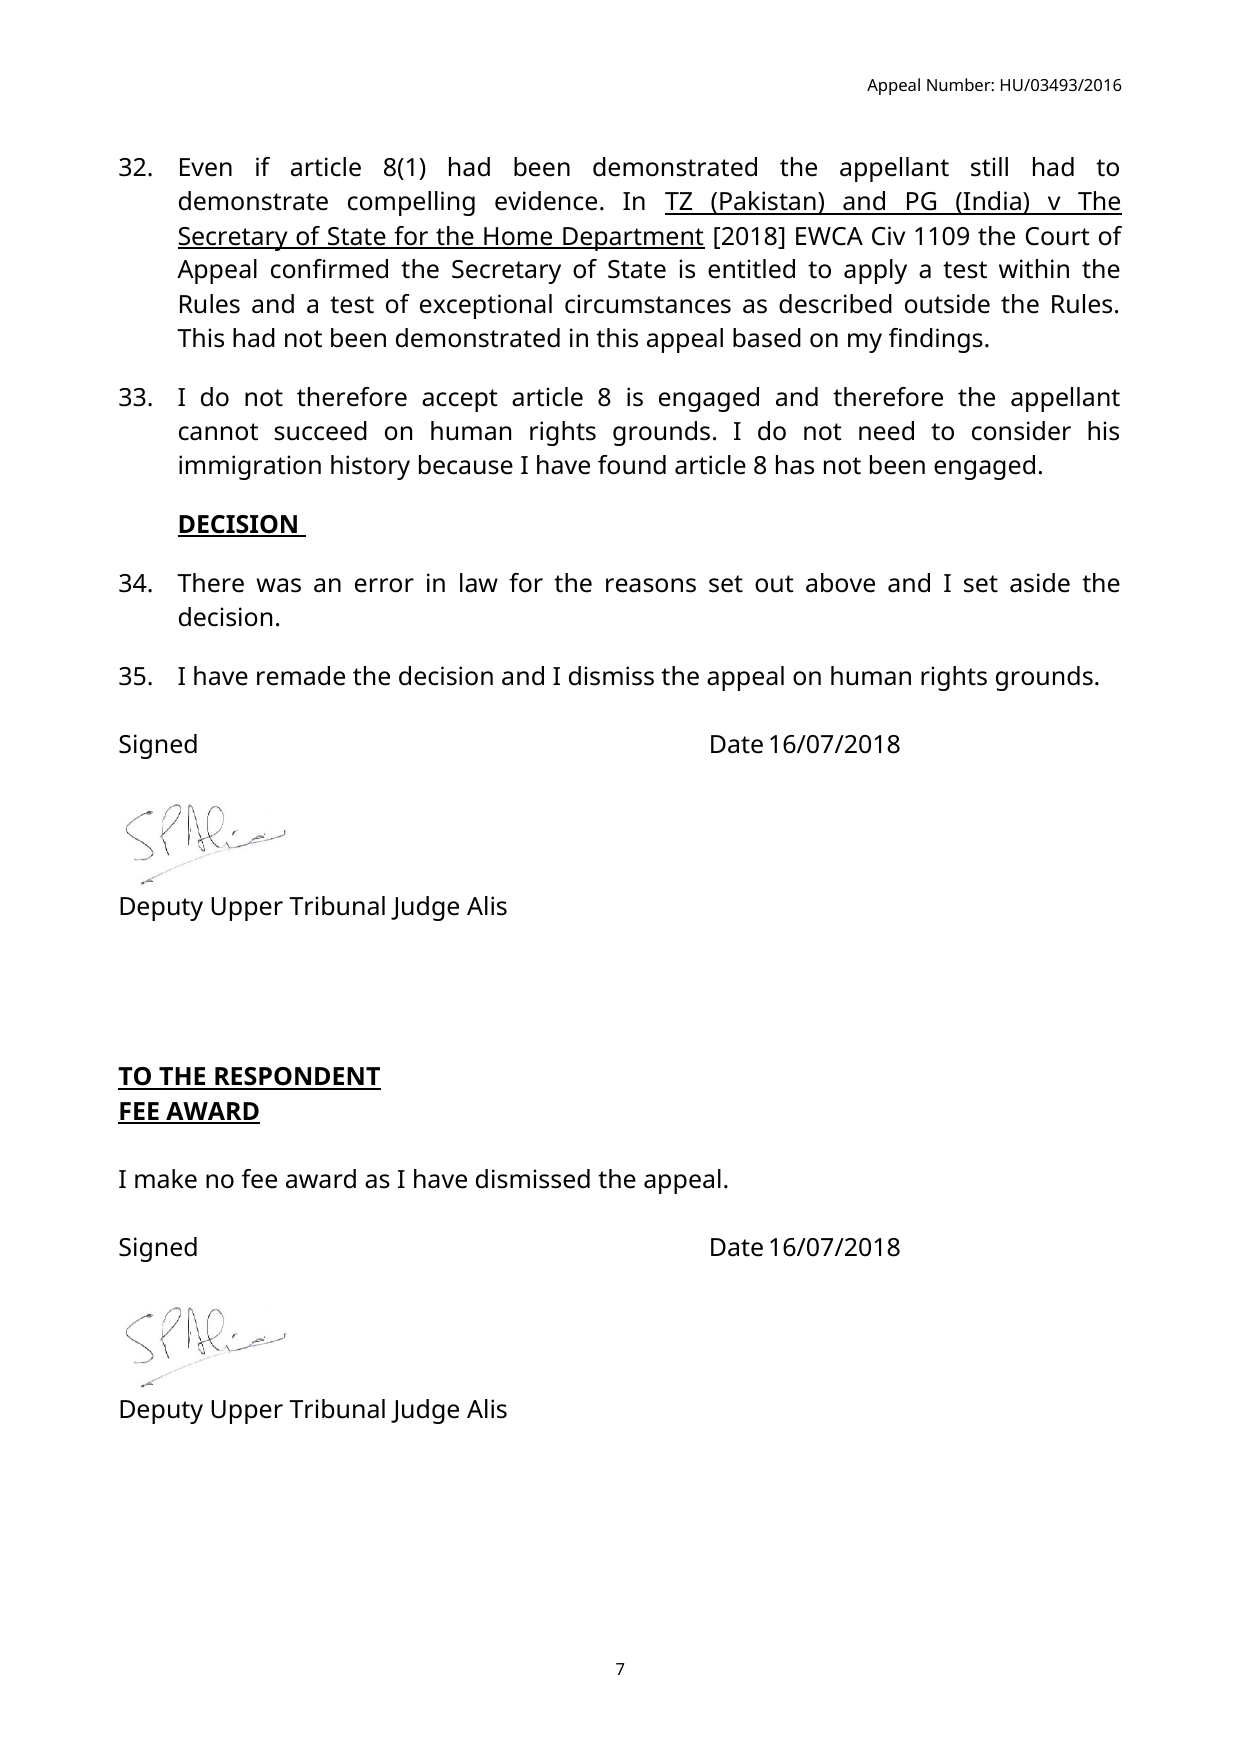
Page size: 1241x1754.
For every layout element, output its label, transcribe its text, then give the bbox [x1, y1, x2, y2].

text Deputy Upper Tribunal Judge Alis [118, 889, 1122, 923]
text DECISION [177, 507, 1122, 541]
text Deputy Upper Tribunal Judge Alis [118, 1391, 1122, 1425]
text TO THE RESPONDENT [118, 1059, 1122, 1093]
text I make no fee award as I have dismissed the appeal. [118, 1161, 1122, 1195]
text FEE AWARD [118, 1093, 1122, 1127]
picture [118, 1297, 289, 1392]
list Even if article 8(1) had been demonstrated the appellant still had to demonstrate compelling evidence. In TZ (Pakistan) and PG (India) v The Secretary of State for the Home Department [2018] EWCA Civ 1109 the Court of Appeal confirmed the Secretary of State is entitled to apply a test within the Rules and a test of exceptional circumstances as described outside the Rules. This had not been demonstrated in this appeal based on my findings. [118, 150, 1122, 354]
text Signed Date 16/07/2018 [118, 727, 1122, 761]
list I do not therefore accept article 8 is engaged and therefore the appellant cannot succeed on human rights grounds. I do not need to consider his immigration history because I have found article 8 has not been engaged. [118, 379, 1122, 482]
text Signed Date 16/07/2018 [118, 1229, 1122, 1263]
list I have remade the decision and I dismiss the appeal on human rights grounds. [118, 659, 1122, 693]
picture [118, 795, 289, 889]
list There was an error in law for the reasons set out above and I set aside the decision. [118, 566, 1122, 634]
